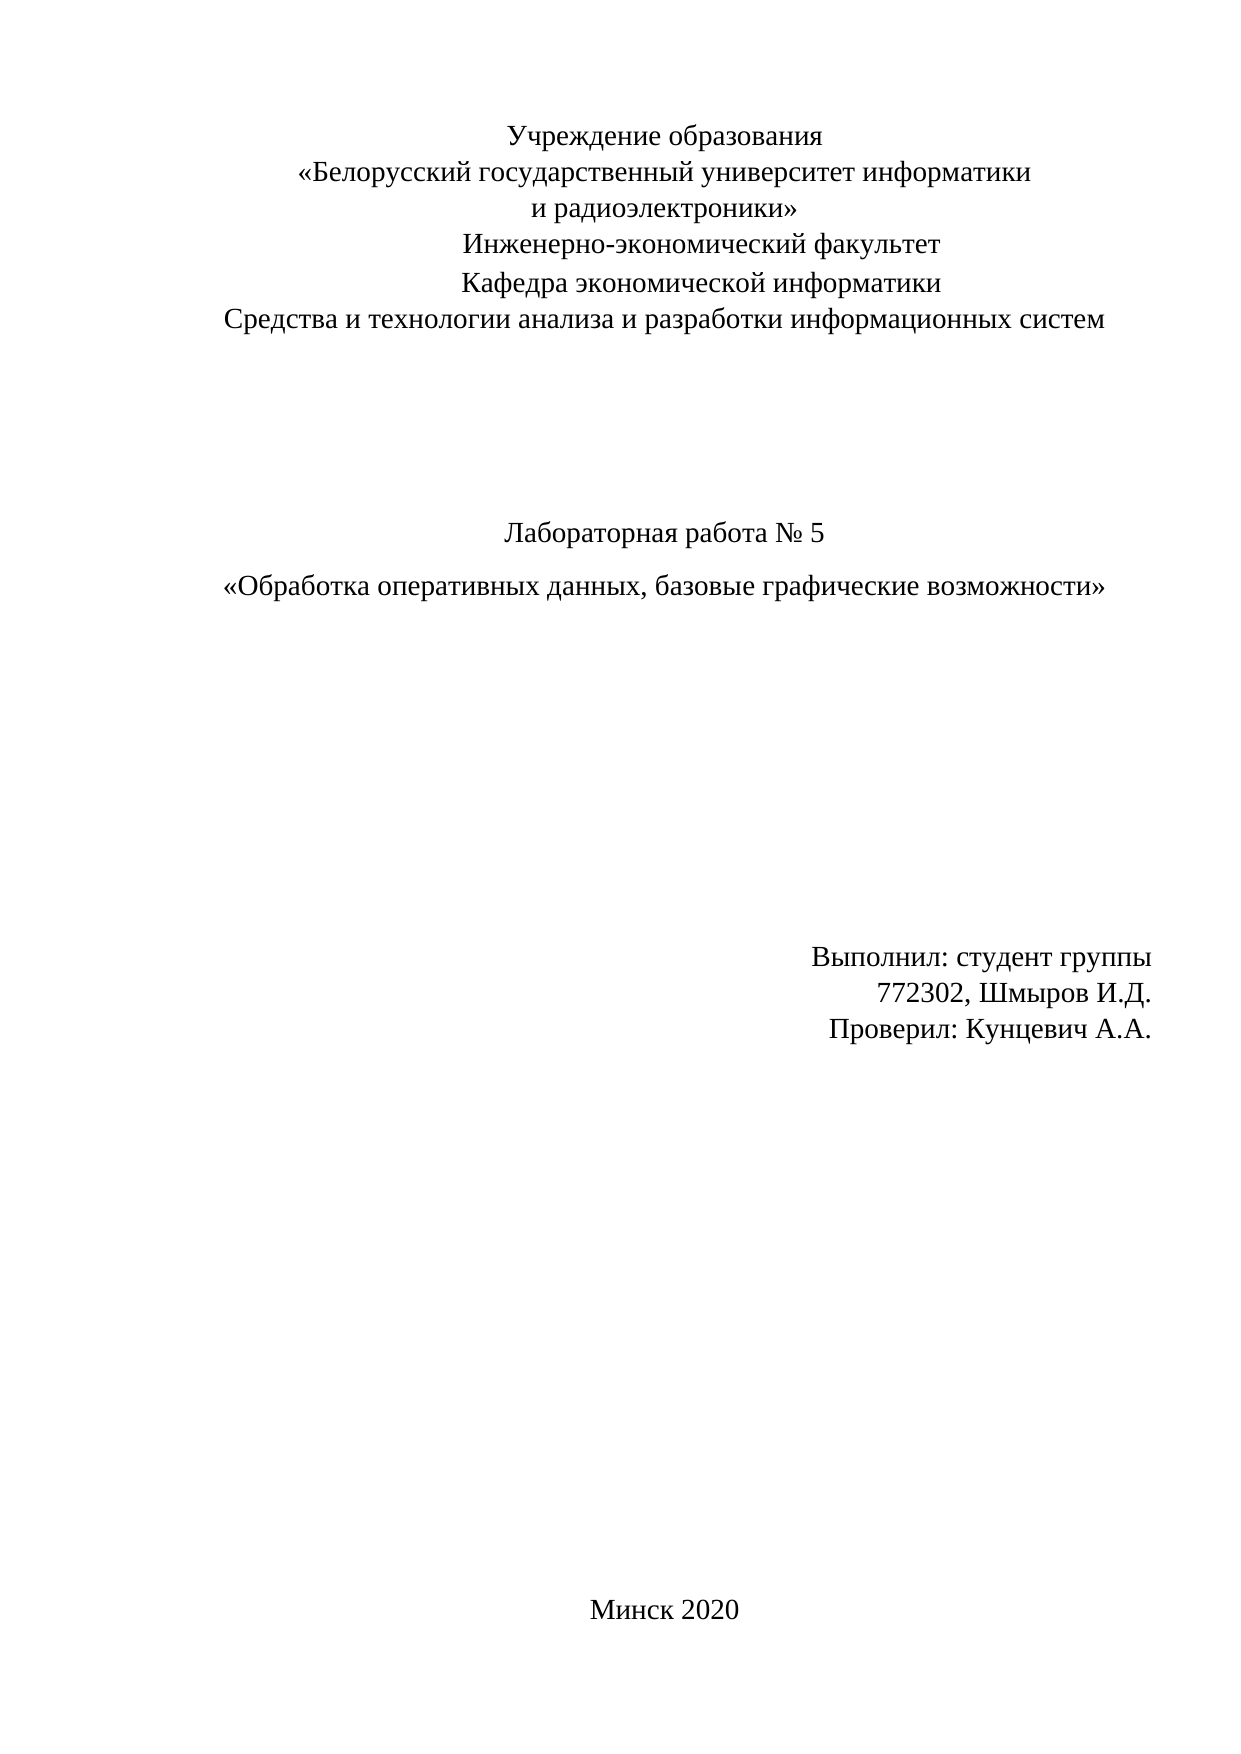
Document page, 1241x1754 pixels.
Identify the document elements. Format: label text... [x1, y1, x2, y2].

text Проверил: Кунцевич А.А. [187, 1012, 1152, 1045]
text «Обработка оперативных данных, базовые графические возможности» [177, 568, 1152, 602]
text «Белорусский государственный университет информатики [177, 154, 1152, 188]
text Средства и технологии анализа и разработки информационных систем [177, 301, 1152, 335]
text Учреждение образования [177, 118, 1152, 152]
text Минск 2020 [177, 1592, 1152, 1626]
text Выполнил: студент группы 772302, Шмыров И.Д. [187, 939, 1152, 1009]
text Инженерно-экономический факультет [177, 227, 1152, 260]
text Кафедра экономической информатики [177, 265, 1152, 299]
text Лабораторная работа № 5 [177, 515, 1152, 549]
text и радиоэлектроники» [177, 190, 1152, 224]
